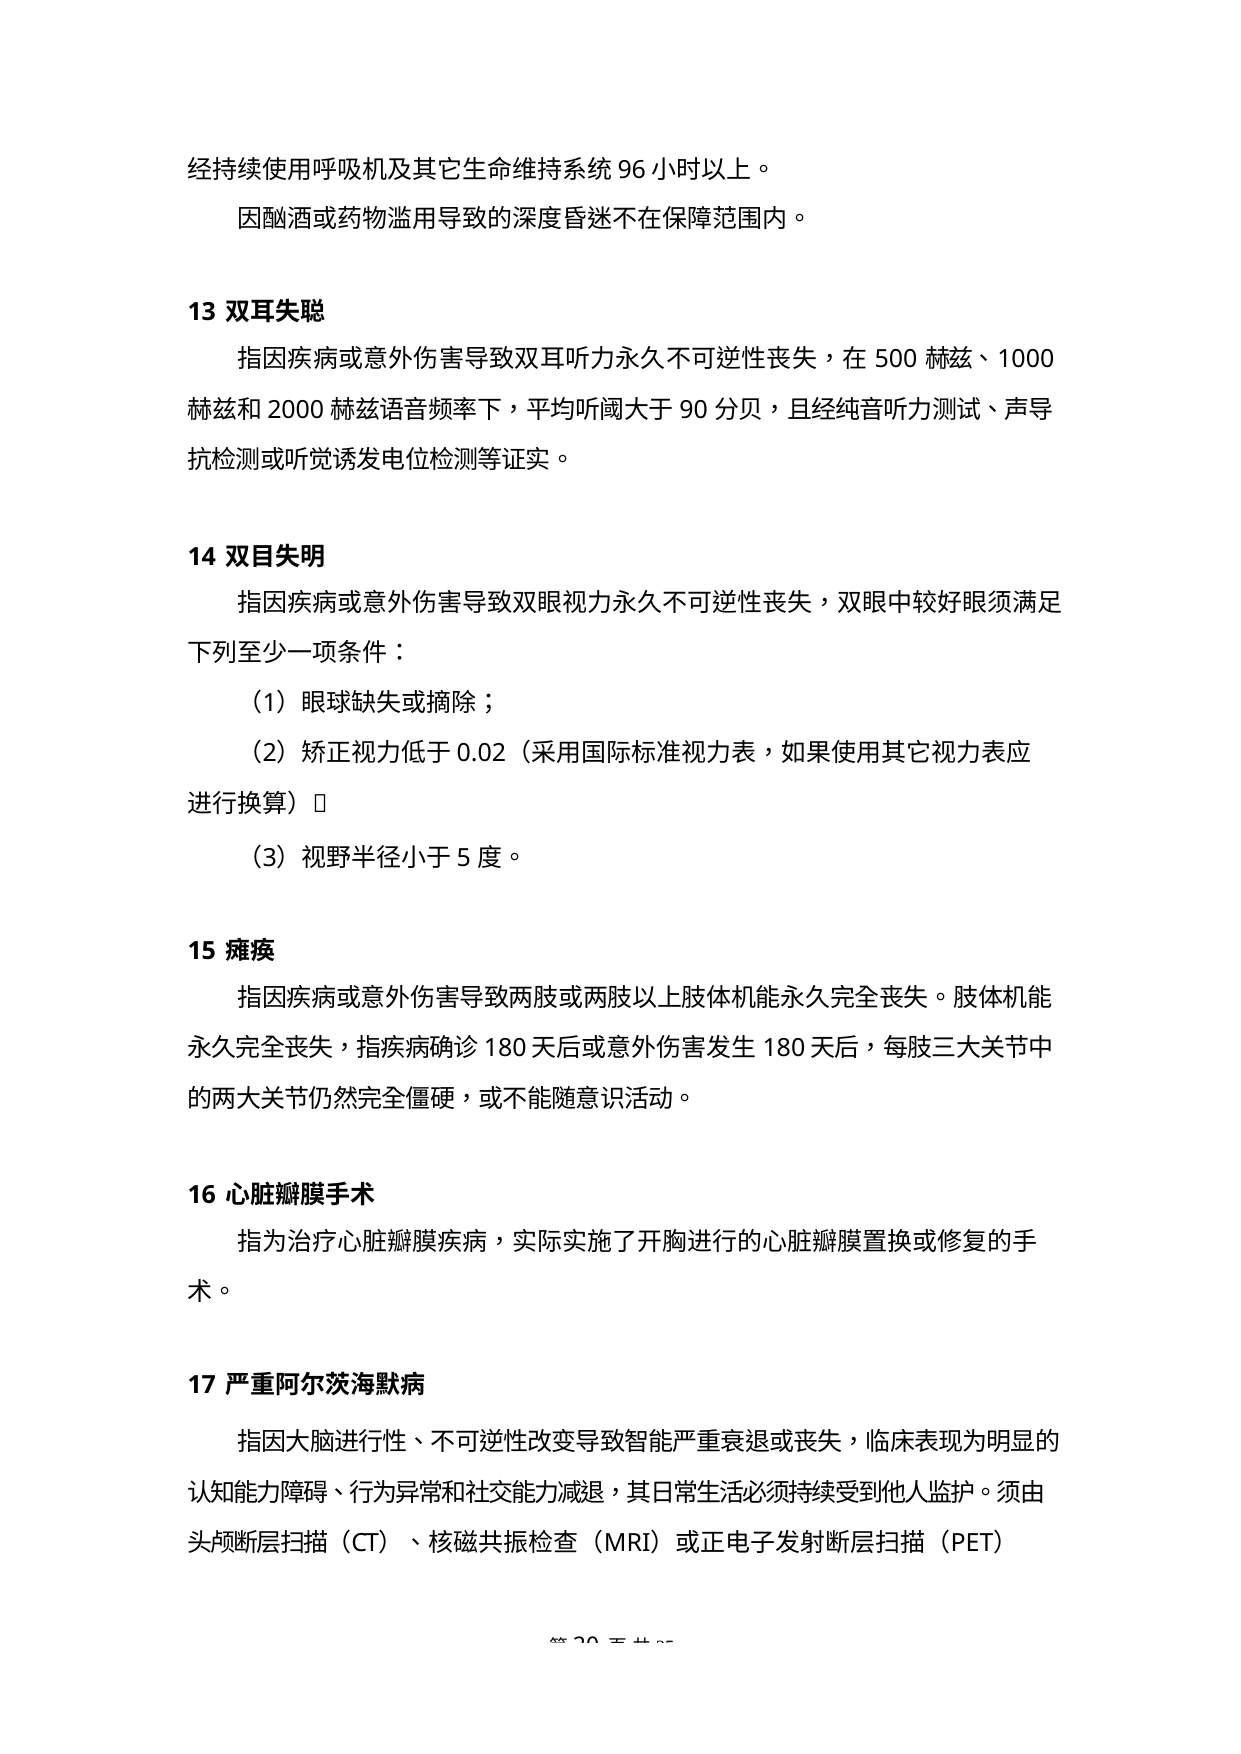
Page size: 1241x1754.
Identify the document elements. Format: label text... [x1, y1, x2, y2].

text 术。 [187, 1274, 1078, 1308]
text 指因疾病或意外伤害导致两肢或两肢以上肢体机能永久完全丧失。肢体机能永久完全丧失，指疾病确诊180天后或意外伤害发生180天后，每肢三大关节中的两大关节仍然完全僵硬，或不能随意识活动。 [187, 980, 1054, 1114]
text 指因大脑进行性、不可逆性改变导致智能严重衰退或丧失，临床表现为明显的认知能力障碍、行为异常和社交能力减退，其日常生活必须持续受到他人监护。须由头颅断层扫描（CT）、核磁共振检查（MRI）或正电子发射断层扫描（PET） [187, 1424, 1067, 1559]
text 因酗酒或药物滥用导致的深度昏迷不在保障范围内。 [237, 201, 1078, 235]
text 下列至少一项条件： [187, 635, 1078, 669]
list 双耳失聪 [187, 294, 1078, 328]
text 指因疾病或意外伤害导致双眼视力永久不可逆性丧失，双眼中较好眼须满足 [237, 585, 1078, 619]
list 心脏瓣膜手术 [187, 1177, 1078, 1211]
text （1）眼球缺失或摘除； [237, 685, 1078, 719]
text （2）矫正视力低于0.02（采用国际标准视力表，如果使用其它视力表应进行换算）； [187, 735, 1051, 819]
list 双目失明 [187, 538, 1078, 572]
text 指因疾病或意外伤害导致双耳听力永久不可逆性丧失，在500 赫兹、1000 赫兹和2000 赫兹语音频率下，平均听阈大于90 分贝，且经纯音听力测试、声导抗检测或听觉诱发电位检测等证实。 [187, 341, 1054, 476]
list 严重阿尔茨海默病 [187, 1367, 1078, 1401]
text （3）视野半径小于5 度。 [237, 839, 1078, 873]
list 瘫痪 [187, 933, 1078, 967]
text 指为治疗心脏瓣膜疾病，实际实施了开胸进行的心脏瓣膜置换或修复的手 [237, 1224, 1078, 1258]
text 经持续使用呼吸机及其它生命维持系统96小时以上。 [187, 152, 1078, 185]
